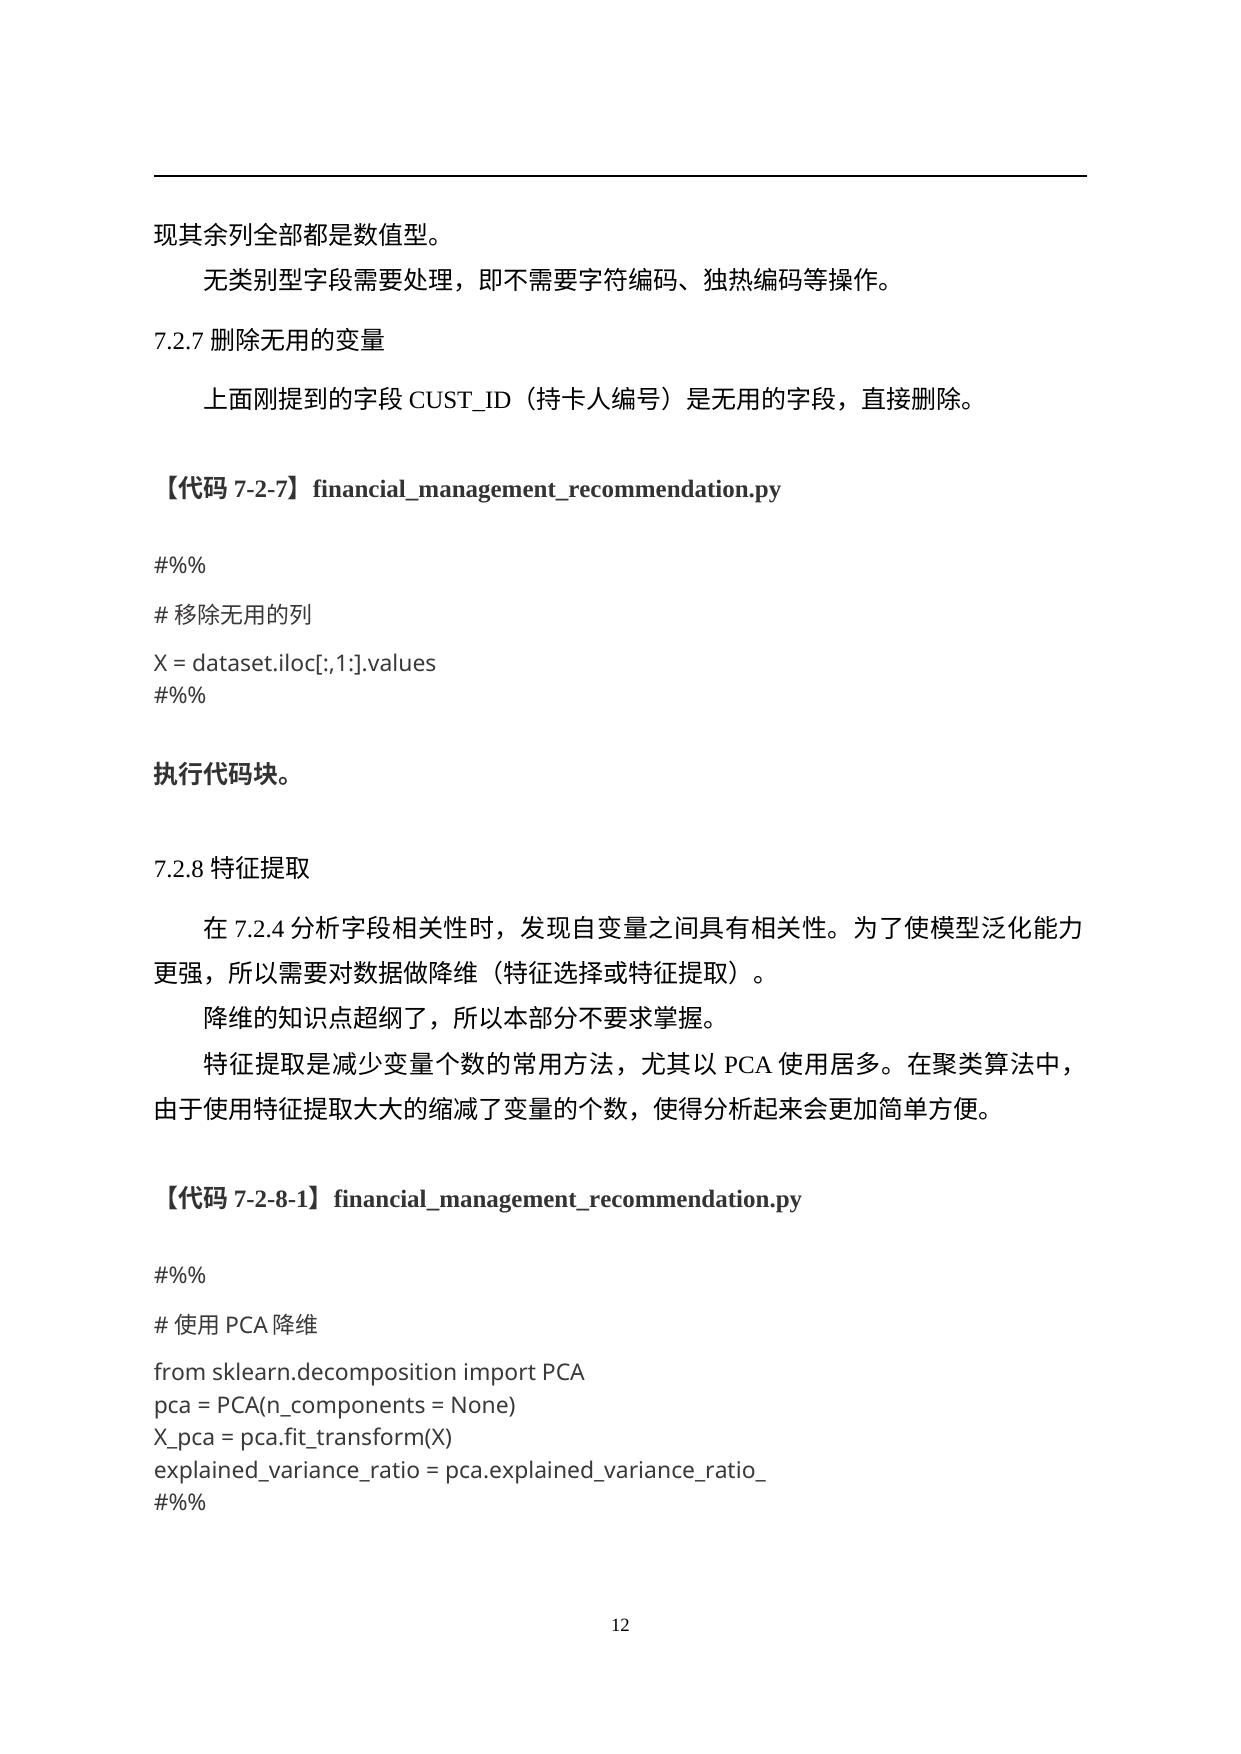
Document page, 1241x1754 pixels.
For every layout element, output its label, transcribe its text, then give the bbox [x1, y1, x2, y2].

text 执行代码块。 [153, 740, 1087, 805]
text #%% [153, 548, 1087, 581]
text 上面刚提到的字段CUST_ID（持卡人编号）是无用的字段，直接删除。 [153, 380, 1087, 416]
text 在7.2.4分析字段相关性时，发现自变量之间具有相关性。为了使模型泛化能力更强，所以需要对数据做降维（特征选择或特征提取）。 [153, 908, 1087, 990]
text 【代码7-2-7】financial_management_recommendation.py [153, 454, 1087, 519]
text #%% [153, 1258, 1087, 1291]
text explained_variance_ratio = pca.explained_variance_ratio_ [153, 1453, 1087, 1486]
text # 使用PCA降维 [153, 1291, 1087, 1356]
text 无类别型字段需要处理，即不需要字符编码、独热编码等操作。 [153, 260, 1087, 297]
text X = dataset.iloc[:,1:].values [153, 646, 1087, 678]
text 7.2.7 删除无用的变量 [153, 306, 1087, 371]
text #%% [153, 1486, 1087, 1518]
text 【代码7-2-8-1】financial_management_recommendation.py [153, 1164, 1087, 1229]
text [153, 215, 1087, 251]
text 7.2.8 特征提取 [153, 834, 1087, 899]
text # 移除无用的列 [153, 581, 1087, 646]
text X_pca = pca.fit_transform(X) [153, 1421, 1087, 1453]
text pca = PCA(n_components = None) [153, 1388, 1087, 1421]
text from sklearn.decomposition import PCA [153, 1356, 1087, 1388]
text #%% [153, 678, 1087, 711]
text 降维的知识点超纲了，所以本部分不要求掌握。 [153, 999, 1087, 1035]
text 特征提取是减少变量个数的常用方法，尤其以PCA使用居多。在聚类算法中，由于使用特征提取大大的缩减了变量的个数，使得分析起来会更加简单方便。 [153, 1044, 1087, 1126]
